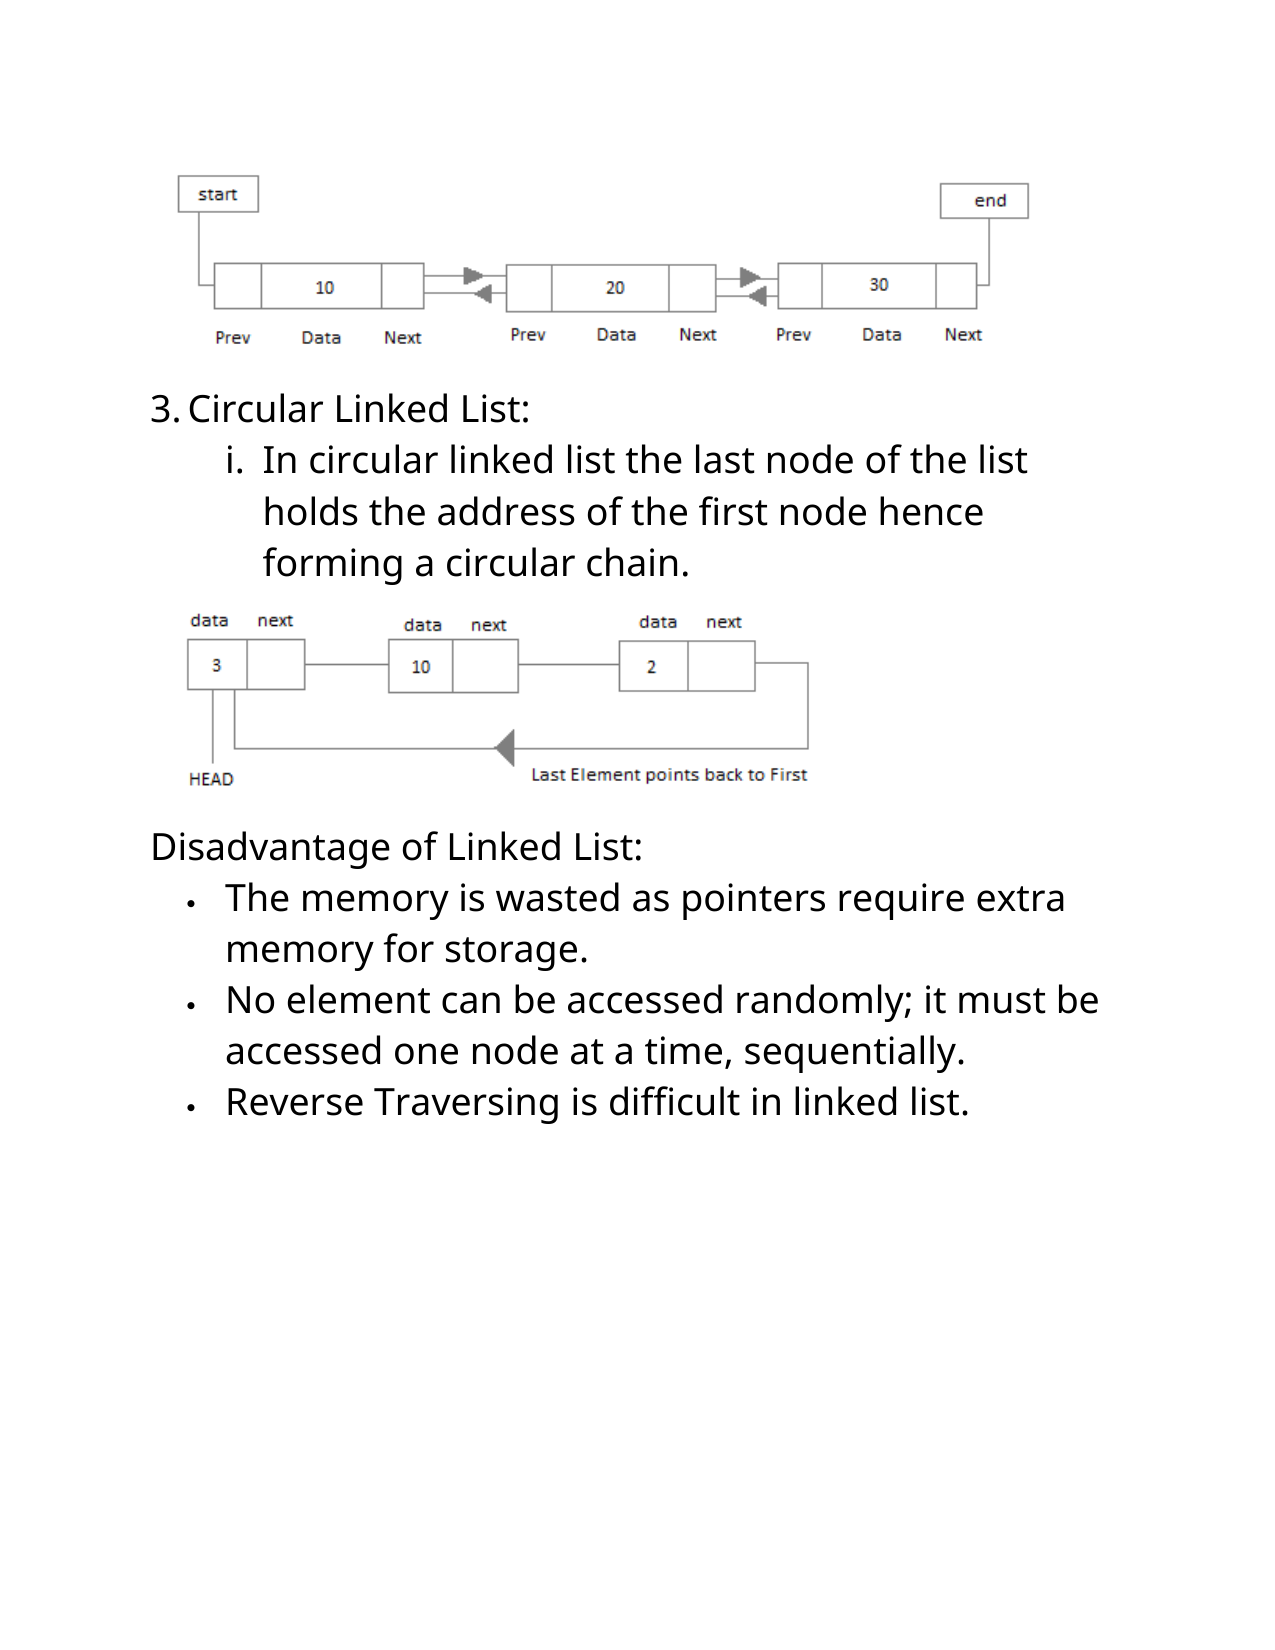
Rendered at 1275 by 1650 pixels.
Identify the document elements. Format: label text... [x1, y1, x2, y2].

text Disadvantage of Linked List: [150, 820, 1125, 871]
picture [150, 586, 929, 820]
list No element can be accessed randomly; it must be accessed one node at a time, sequentially. [187, 973, 1125, 1075]
list Reverse Traversing is difficult in linked list. [187, 1075, 1125, 1126]
picture [150, 149, 1087, 383]
list Circular Linked List: [150, 383, 1125, 434]
list In circular linked list the last node of the list holds the address of the first node hence forming a circular chain. [691, 434, 1125, 587]
list The memory is wasted as pointers require extra memory for storage. [187, 871, 1125, 973]
